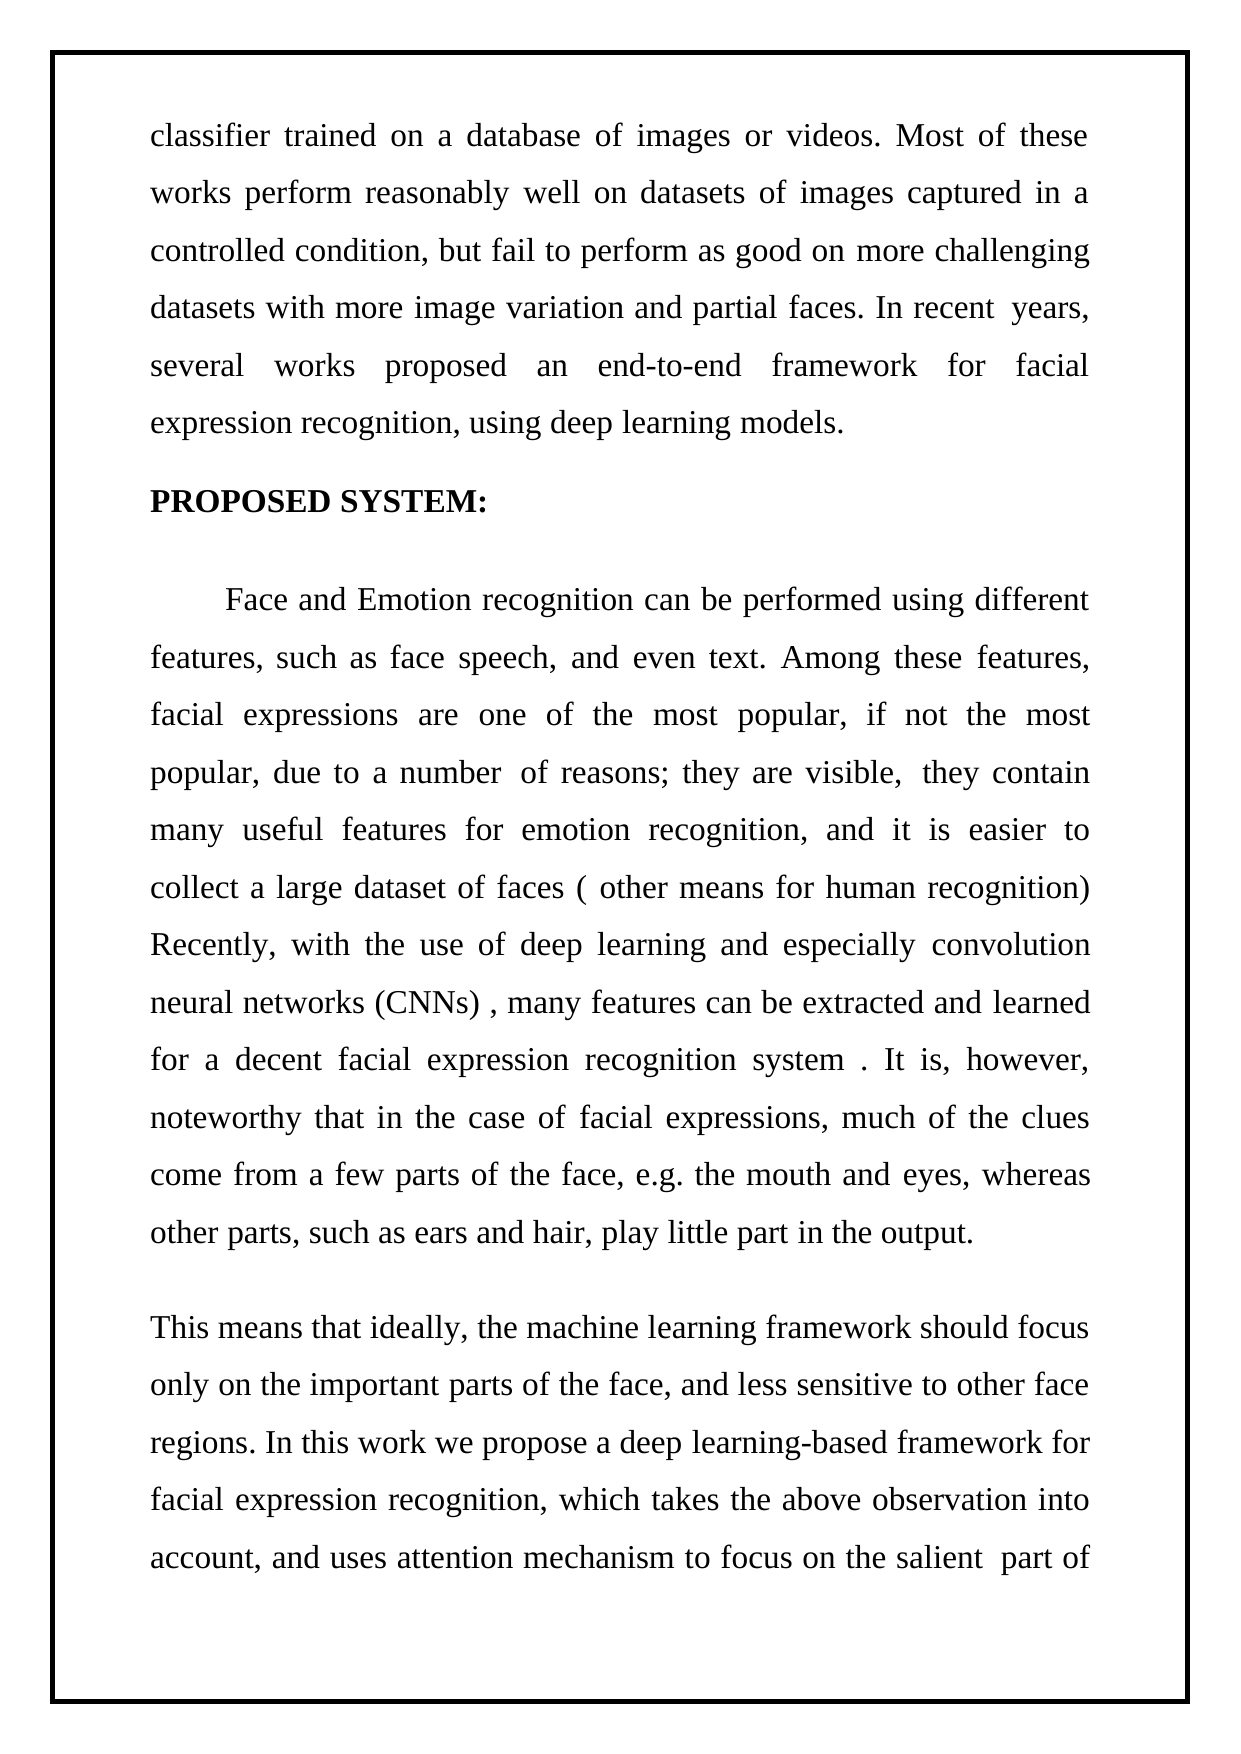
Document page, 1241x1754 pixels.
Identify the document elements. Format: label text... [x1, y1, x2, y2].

text Face and Emotion recognition can be performed using different features, such as face speech, and even text. Among these features, facial expressions are one of the most popular, if not the most popular, due to a number of reasons; they are visible, they contain many useful features for emotion recognition, and it is easier to collect a large dataset of faces ( other means for human recognition) Recently, with the use of deep learning and especially convolution neural networks (CNNs) , many features can be extracted and learned for a decent facial expression recognition system . It is, however, noteworthy that in the case of facial expressions, much of the clues come from a few parts of the face, e.g. the mouth and eyes, whereas other parts, such as ears and hair, play little part in the output. [150, 580, 1091, 1251]
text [150, 1307, 1090, 1576]
text classifier trained on a database of images or videos. Most of these works perform reasonably well on datasets of images captured in a controlled condition, but fail to perform as good on more challenging datasets with more image variation and partial faces. In recent years, several works proposed an end-to-end framework for facial expression recognition, using deep learning models. [150, 115, 1090, 441]
subtitle PROPOSED SYSTEM: [150, 482, 1142, 520]
